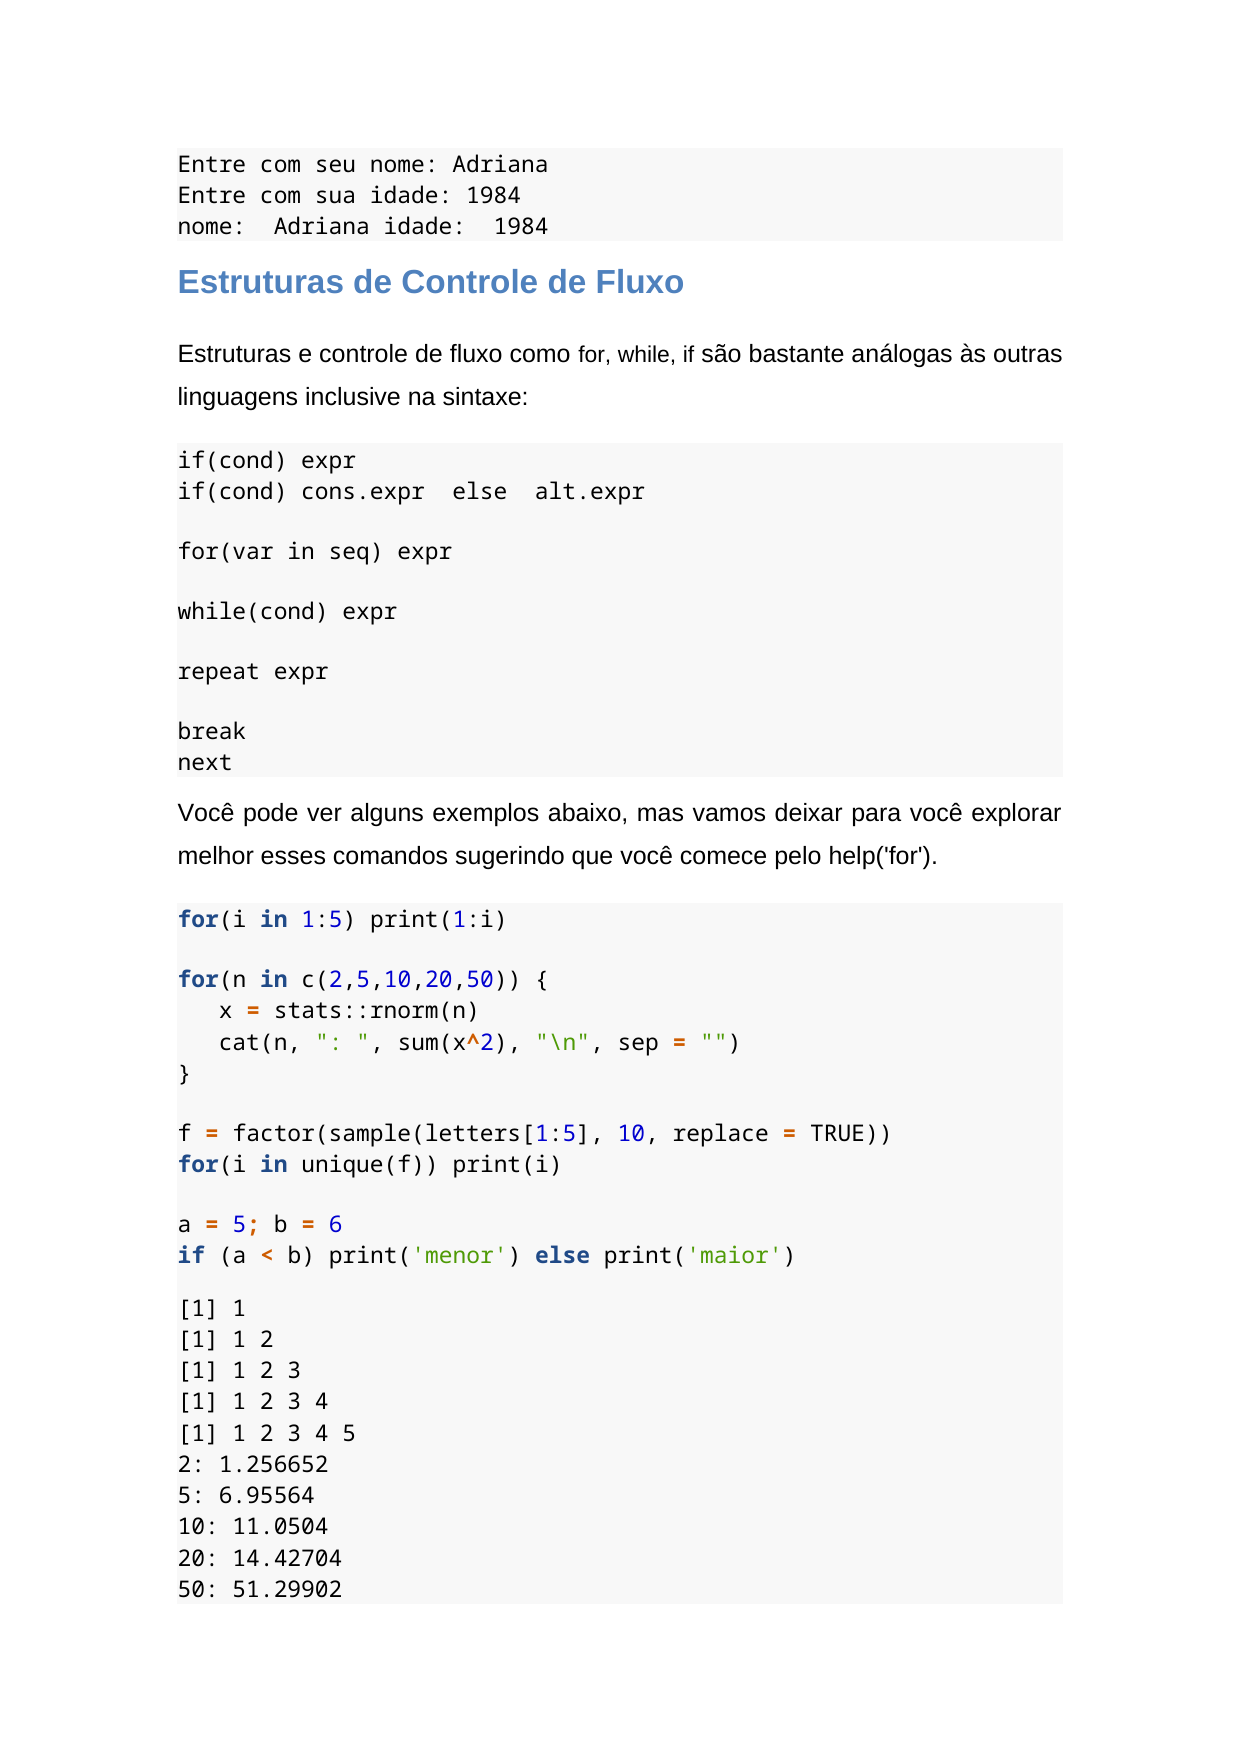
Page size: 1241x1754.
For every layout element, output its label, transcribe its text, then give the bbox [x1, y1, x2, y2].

text if(cond) expr if(cond) cons.expr else alt.expr for(var in seq) expr while(cond) expr repeat expr break next [177, 443, 1063, 777]
text Você pode ver alguns exemplos abaixo, mas vamos deixar para você explorar melhor esses comandos sugerindo que você comece pelo help('for'). [177, 798, 1063, 870]
text Entre com seu nome: Adriana Entre com sua idade: 1984 nome: Adriana idade: 1984 [177, 148, 1063, 241]
subtitle Estruturas de Controle de Fluxo [177, 262, 1063, 301]
text for(i in 1:5) print(1:i) for(n in c(2,5,10,20,50)) { x = stats::rnorm(n) cat(n, ": ", sum(x^2), "\n", sep = "") } f = factor(sample(letters[1:5], 10, replace = TRUE)) for(i in unique(f)) print(i) a = 5; b = 6 if (a < b) print('menor') else print('maior') [177, 903, 1063, 1271]
text Estruturas e controle de fluxo como for, while, if são bastante análogas às outras linguagens inclusive na sintaxe: [177, 338, 1063, 410]
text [177, 1291, 1063, 1604]
